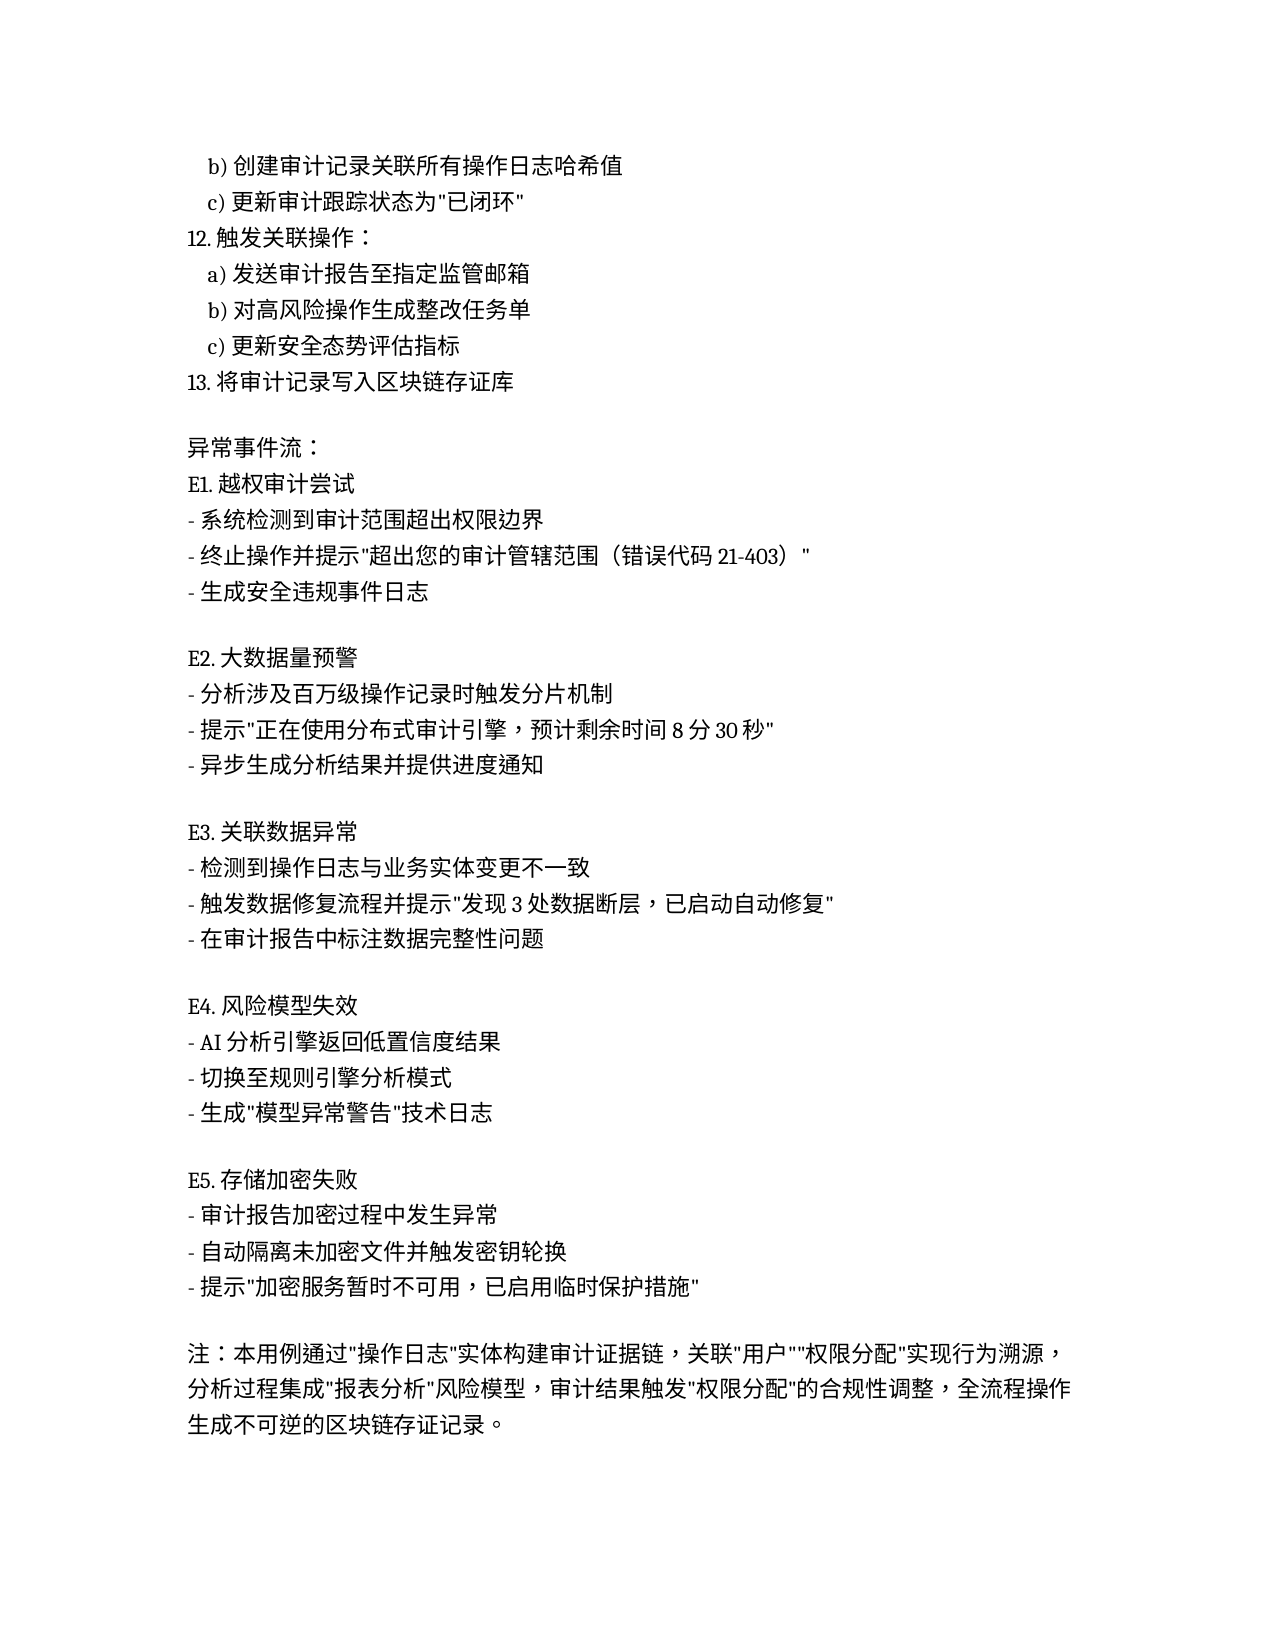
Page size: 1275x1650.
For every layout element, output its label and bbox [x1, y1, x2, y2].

text [187, 150, 1087, 1471]
